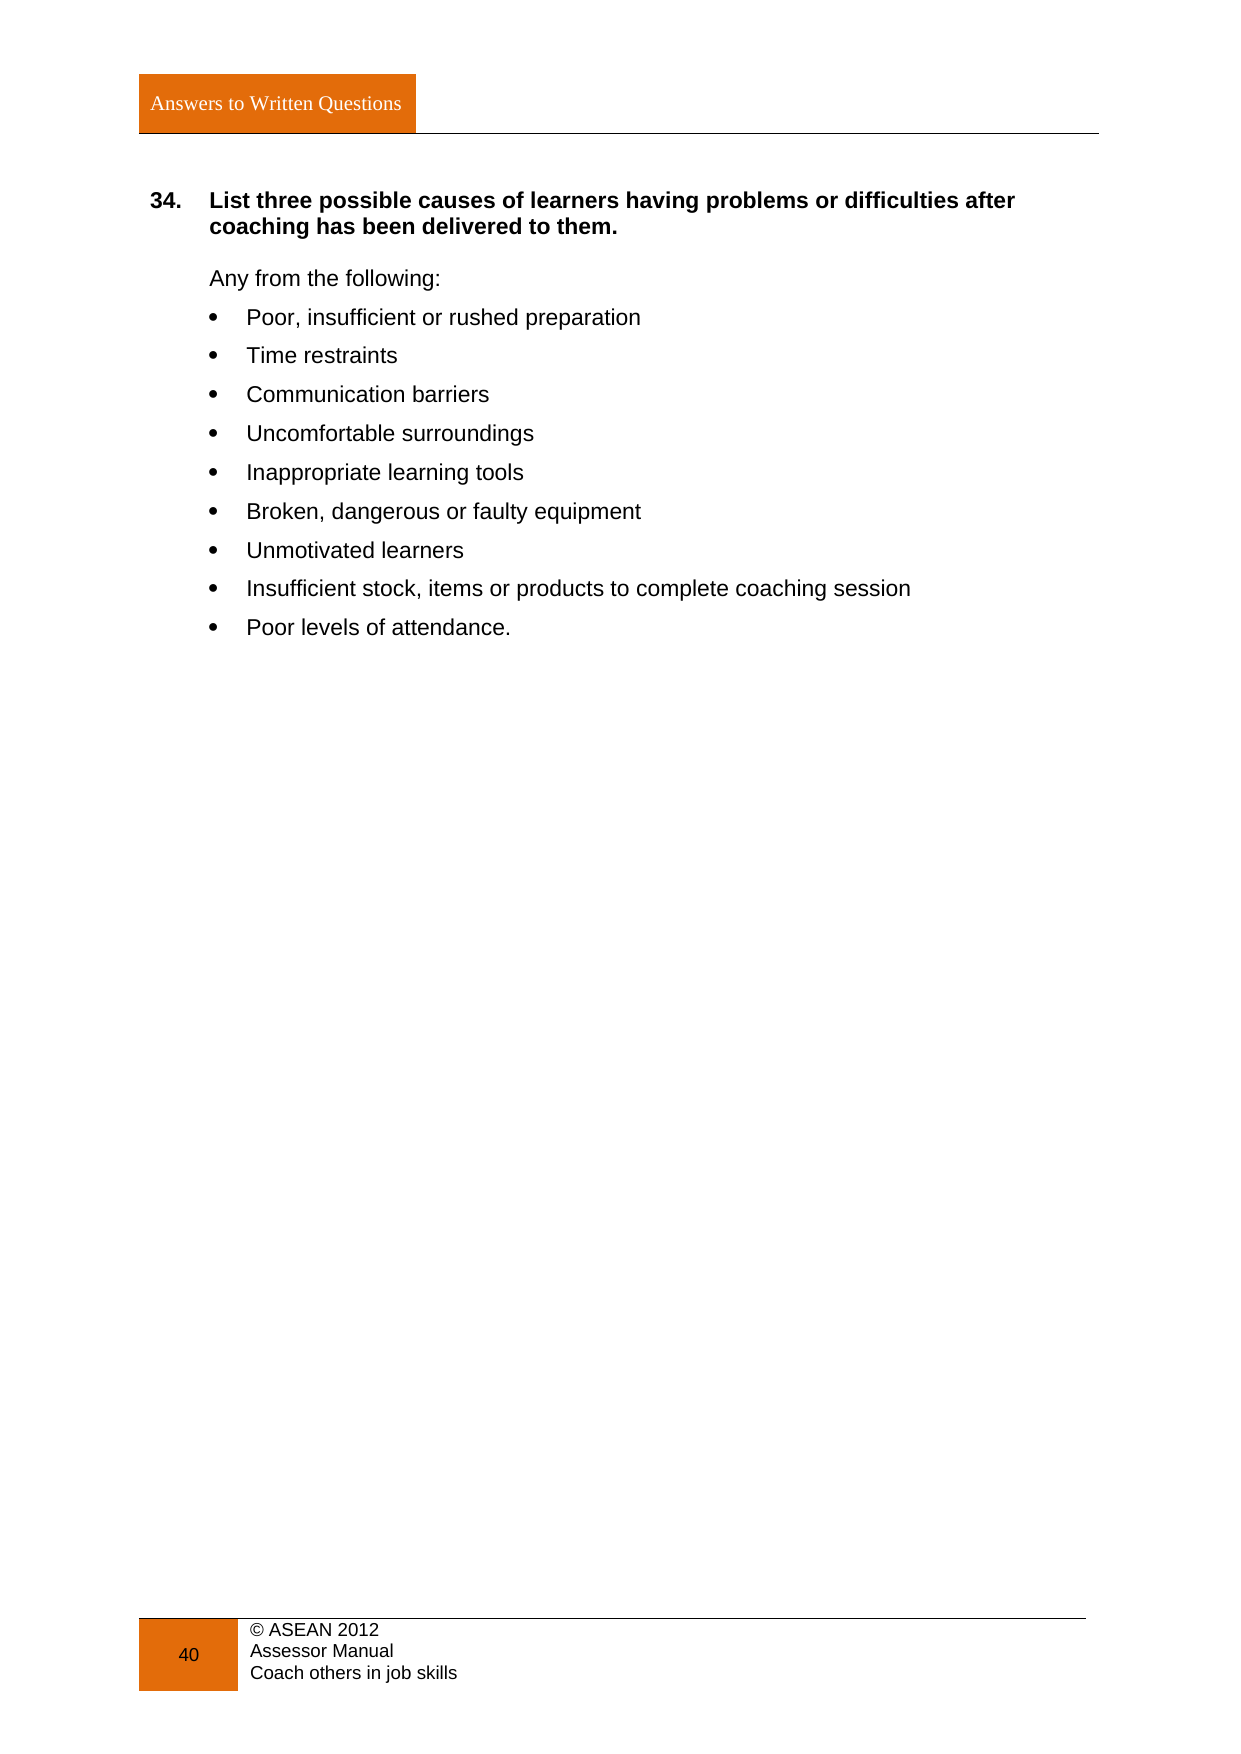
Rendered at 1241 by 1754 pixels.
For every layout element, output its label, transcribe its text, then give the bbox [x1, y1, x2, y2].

text Time restraints [209, 342, 1090, 369]
text Insufficient stock, items or products to complete coaching session [209, 575, 1090, 602]
text Inappropriate learning tools [209, 459, 1090, 485]
text Uncomfortable surroundings [209, 420, 1090, 446]
text Poor, insufficient or rushed preparation [209, 303, 1090, 330]
text Broken, dangerous or faulty equipment [209, 498, 1090, 524]
text Any from the following: [209, 264, 1090, 291]
text Communication barriers [209, 381, 1090, 407]
text List three possible causes of learners having problems or difficulties after coaching has been delivered to them. [150, 187, 1090, 239]
text Unmotivated learners [209, 537, 1090, 563]
text Poor levels of attendance. [209, 614, 1090, 641]
